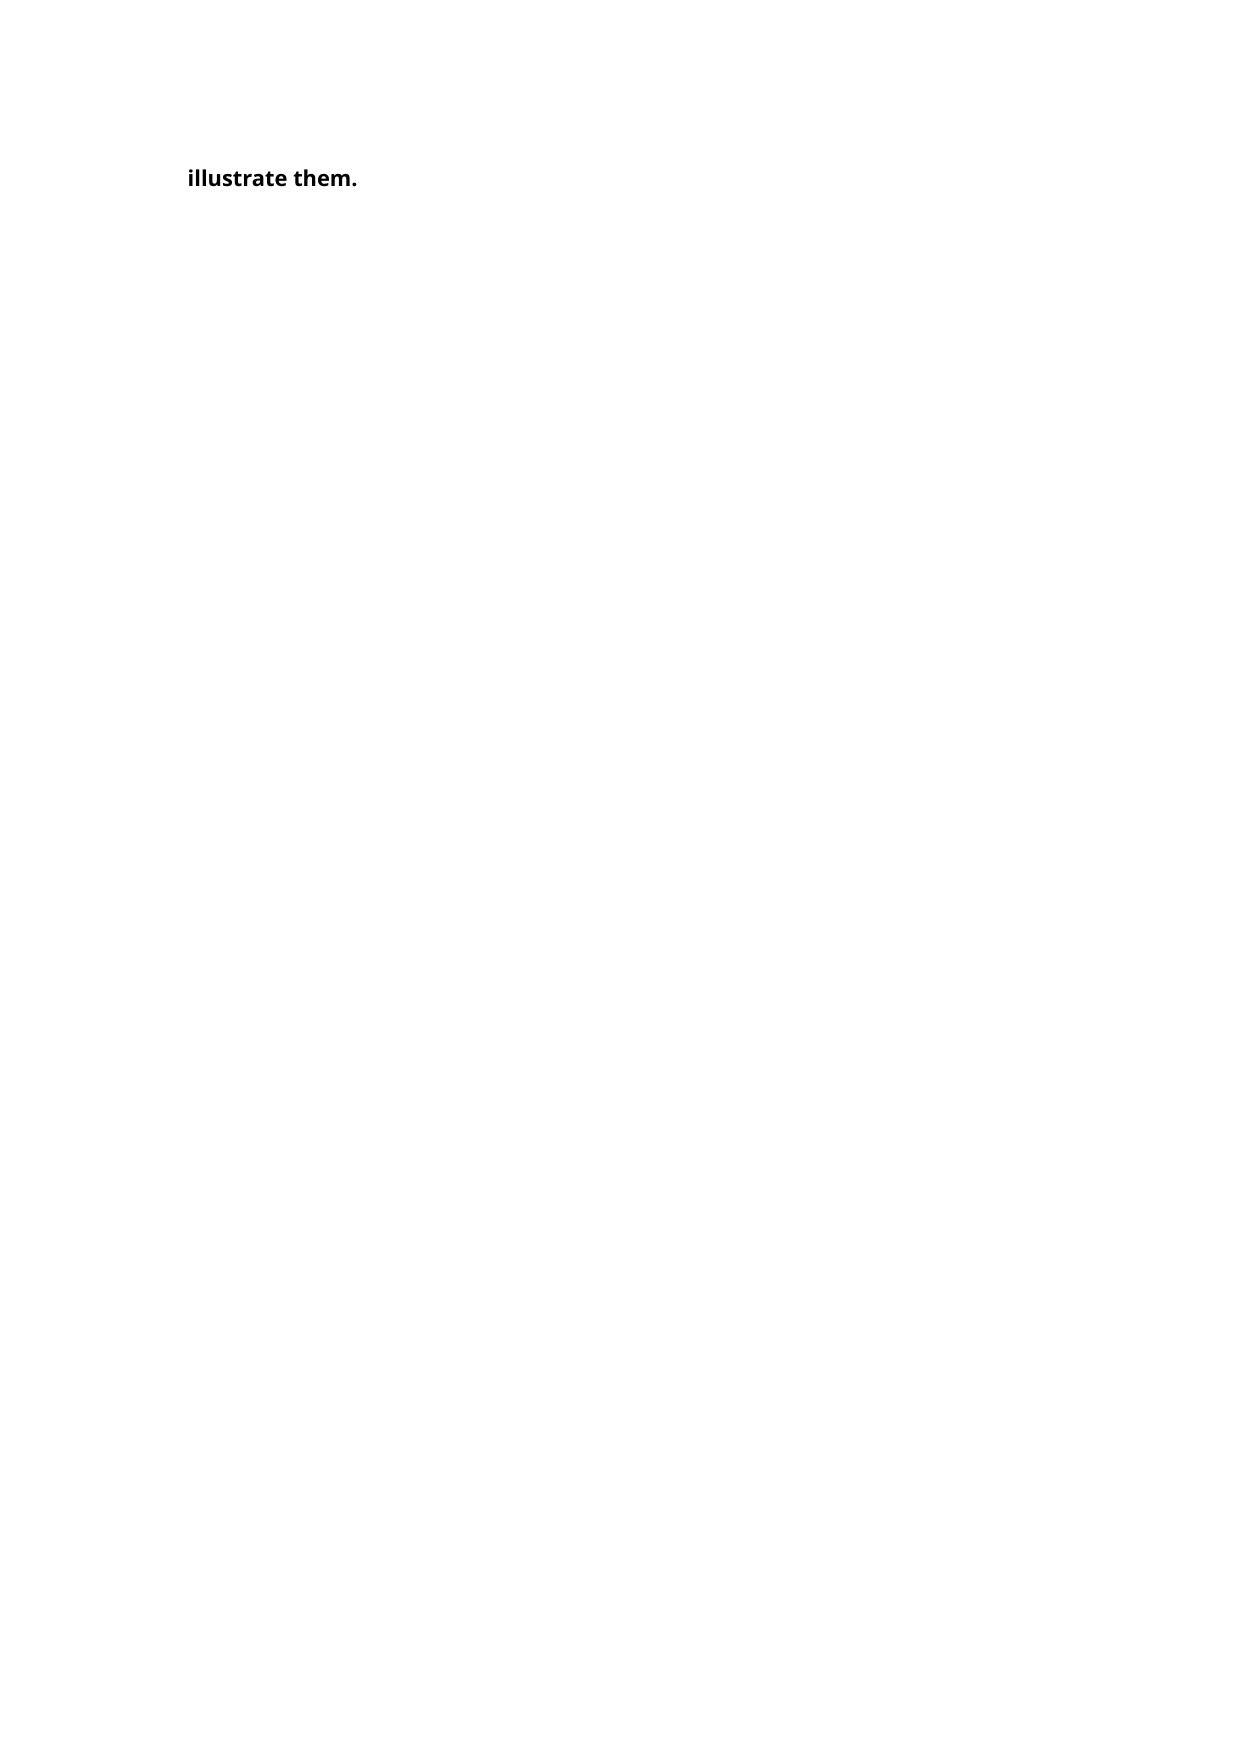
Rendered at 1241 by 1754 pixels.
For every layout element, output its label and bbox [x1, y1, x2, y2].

text [187, 162, 1053, 194]
